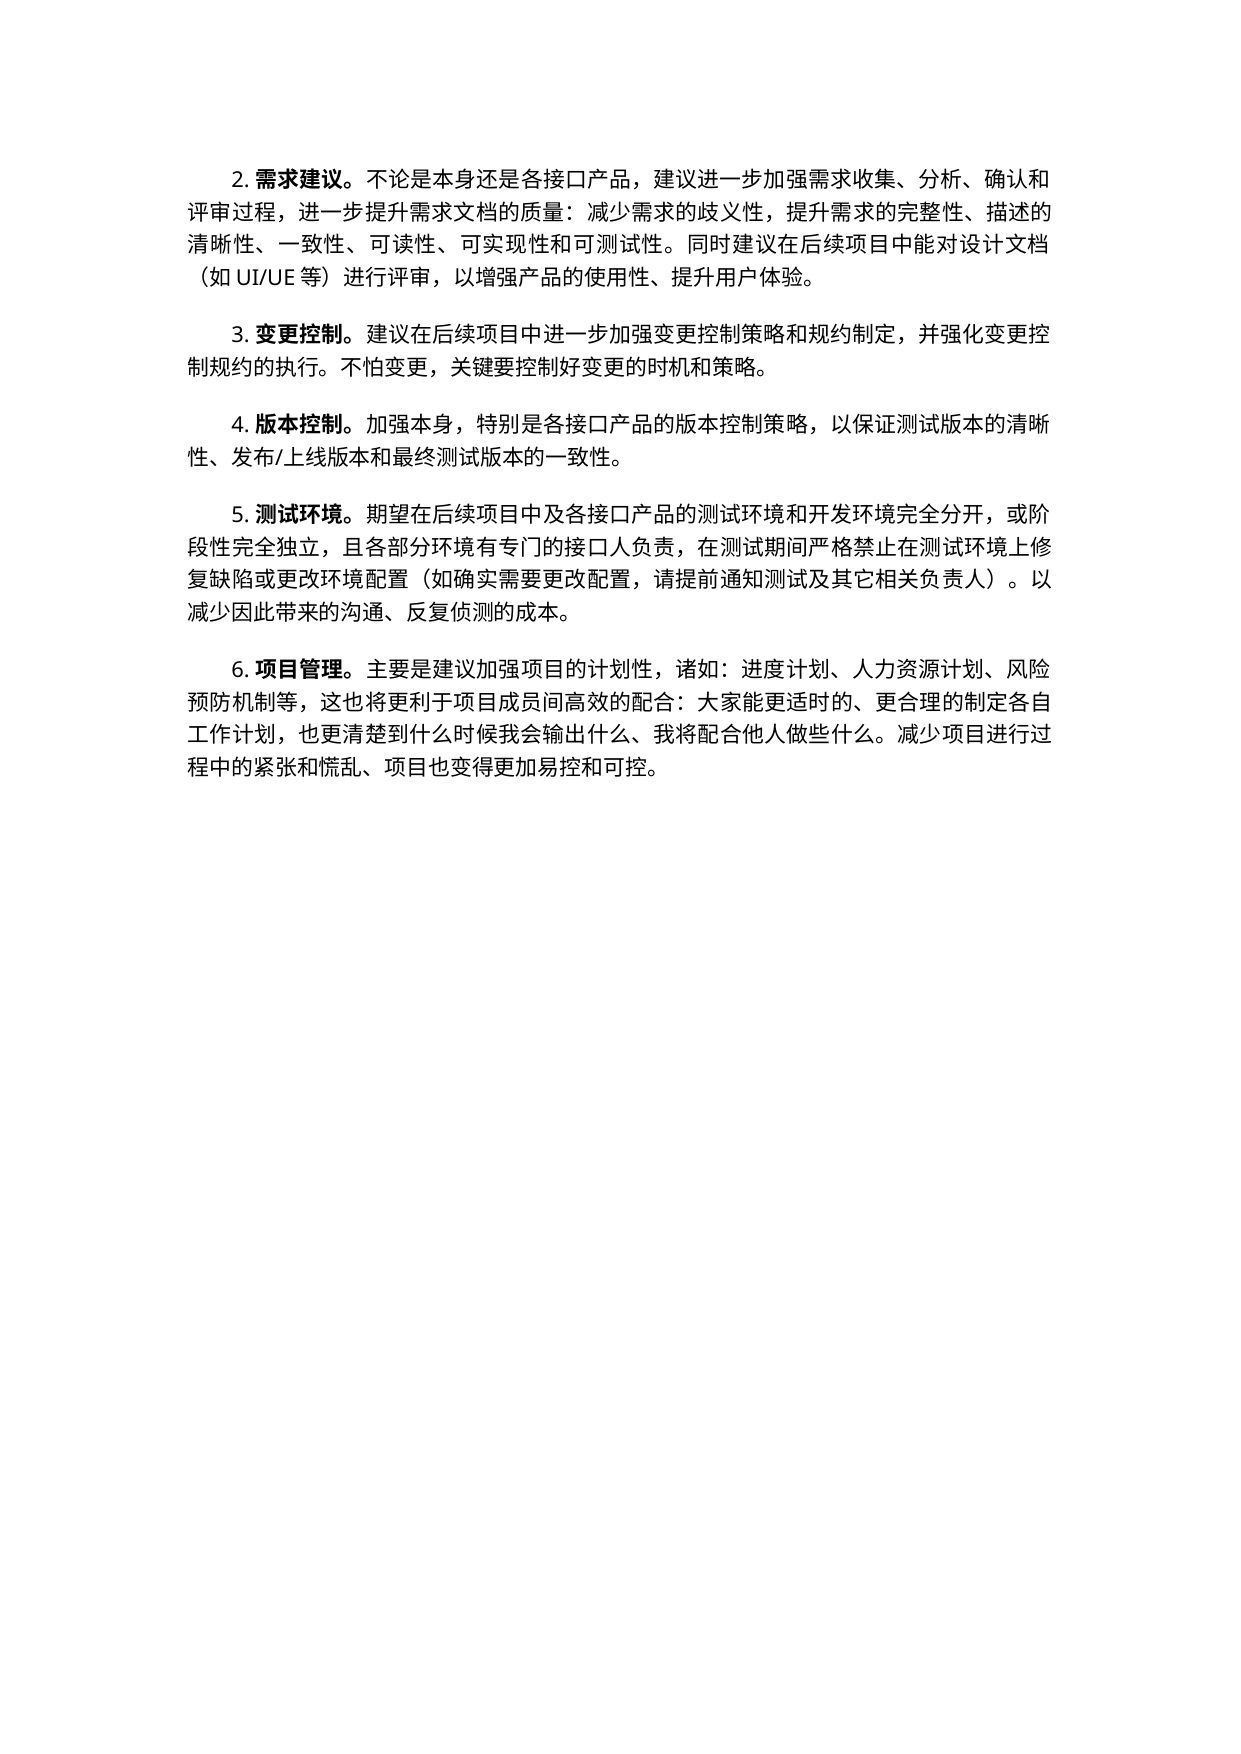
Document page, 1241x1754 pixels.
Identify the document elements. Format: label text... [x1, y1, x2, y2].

text 3. 变更控制。建议在后续项目中进一步加强变更控制策略和规约制定，并强化变更控制规约的执行。不怕变更，关键要控制好变更的时机和策略。 [187, 317, 1053, 382]
text 5. 测试环境。期望在后续项目中及各接口产品的测试环境和开发环境完全分开，或阶段性完全独立，且各部分环境有专门的接口人负责，在测试期间严格禁止在测试环境上修复缺陷或更改环境配置（如确实需要更改配置，请提前通知测试及其它相关负责人）。以减少因此带来的沟通、反复侦测的成本。 [187, 497, 1053, 627]
text 2. 需求建议。不论是本身还是各接口产品，建议进一步加强需求收集、分析、确认和评审过程，进一步提升需求文档的质量：减少需求的歧义性，提升需求的完整性、描述的清晰性、一致性、可读性、可实现性和可测试性。同时建议在后续项目中能对设计文档（如UI/UE等）进行评审，以增强产品的使用性、提升用户体验。 [187, 162, 1053, 292]
text 6. 项目管理。主要是建议加强项目的计划性，诸如：进度计划、人力资源计划、风险预防机制等，这也将更利于项目成员间高效的配合：大家能更适时的、更合理的制定各自工作计划，也更清楚到什么时候我会输出什么、我将配合他人做些什么。减少项目进行过程中的紧张和慌乱、项目也变得更加易控和可控。 [187, 652, 1053, 782]
text 4. 版本控制。加强本身，特别是各接口产品的版本控制策略，以保证测试版本的清晰性、发布/上线版本和最终测试版本的一致性。 [187, 407, 1053, 472]
